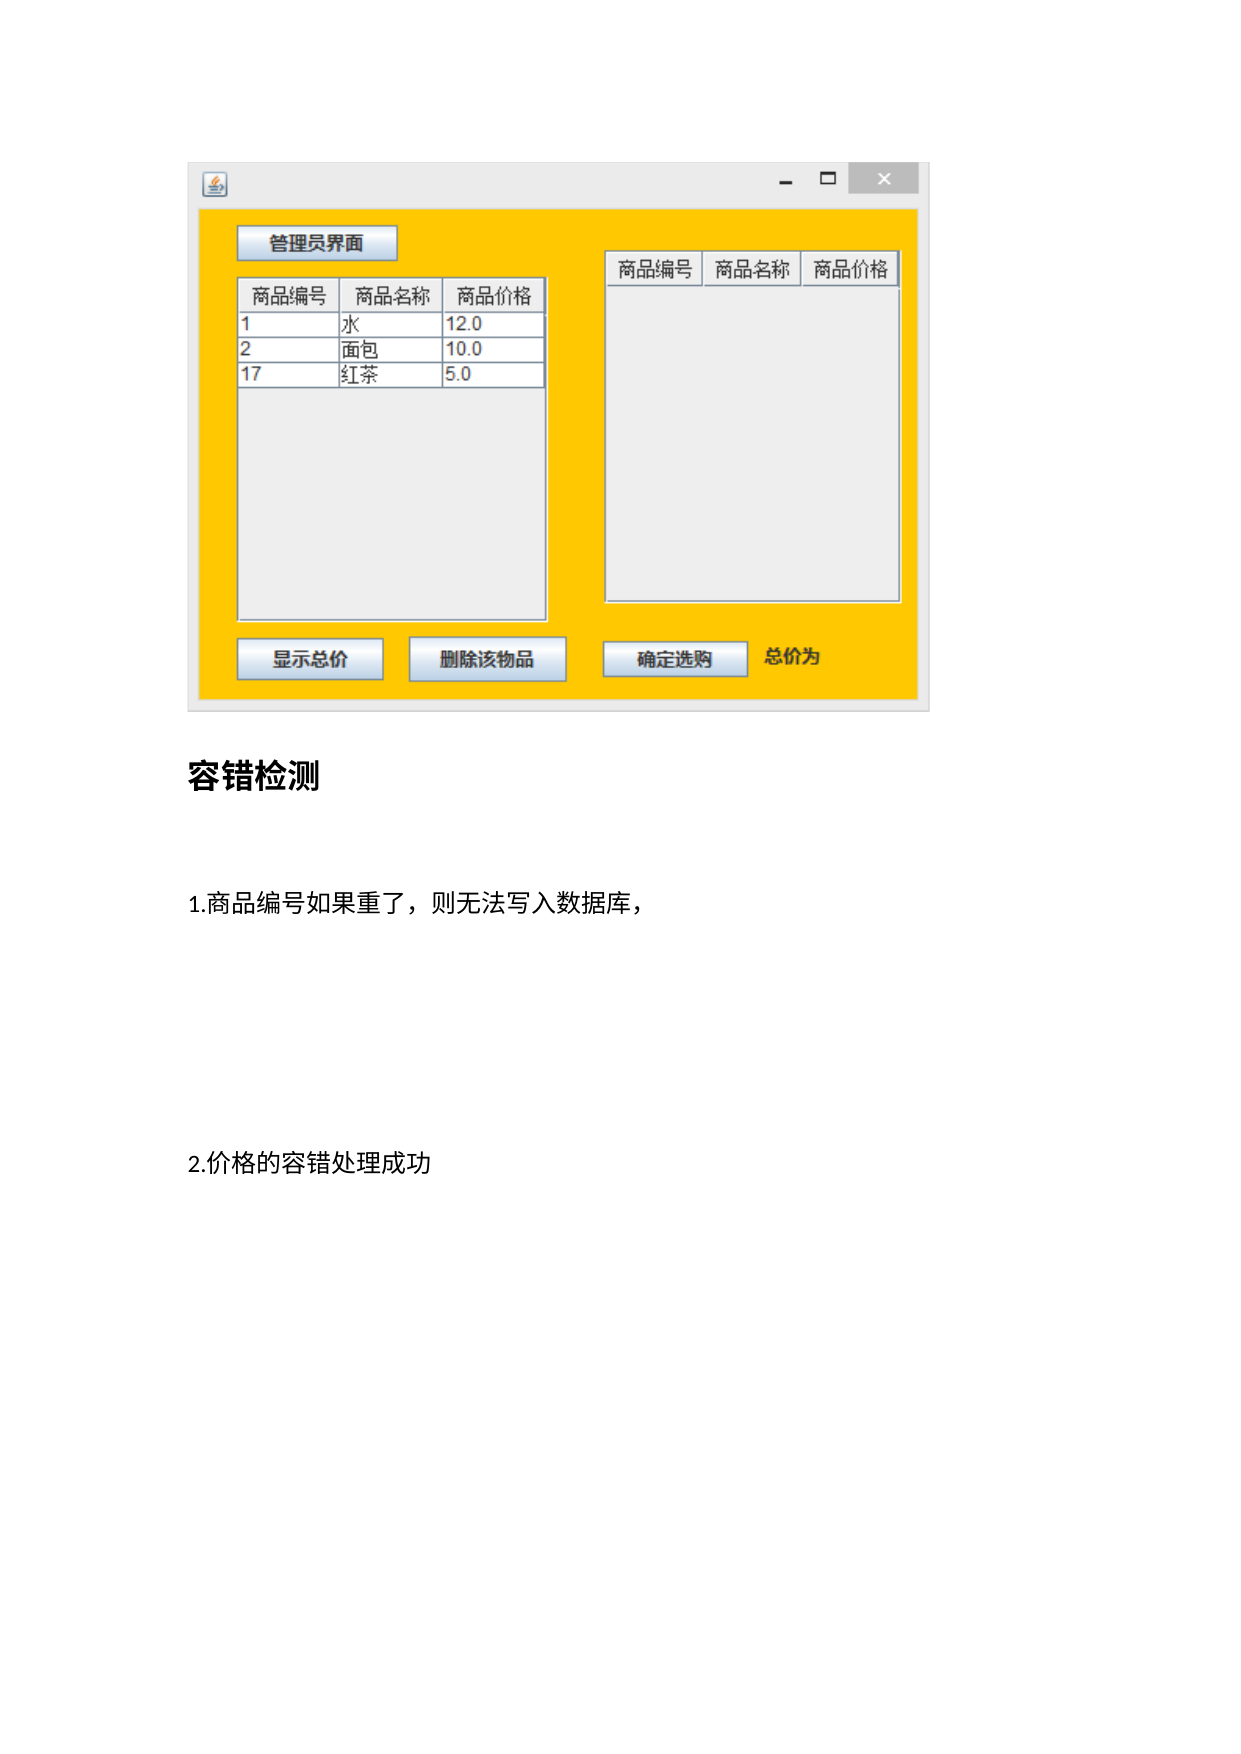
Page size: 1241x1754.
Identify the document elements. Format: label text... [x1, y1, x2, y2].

text 2.价格的容错处理成功 [187, 1129, 1053, 1194]
picture [187, 162, 930, 712]
text 1.商品编号如果重了，则无法写入数据库， [187, 869, 1053, 934]
subtitle 容错检测 [187, 742, 1053, 807]
